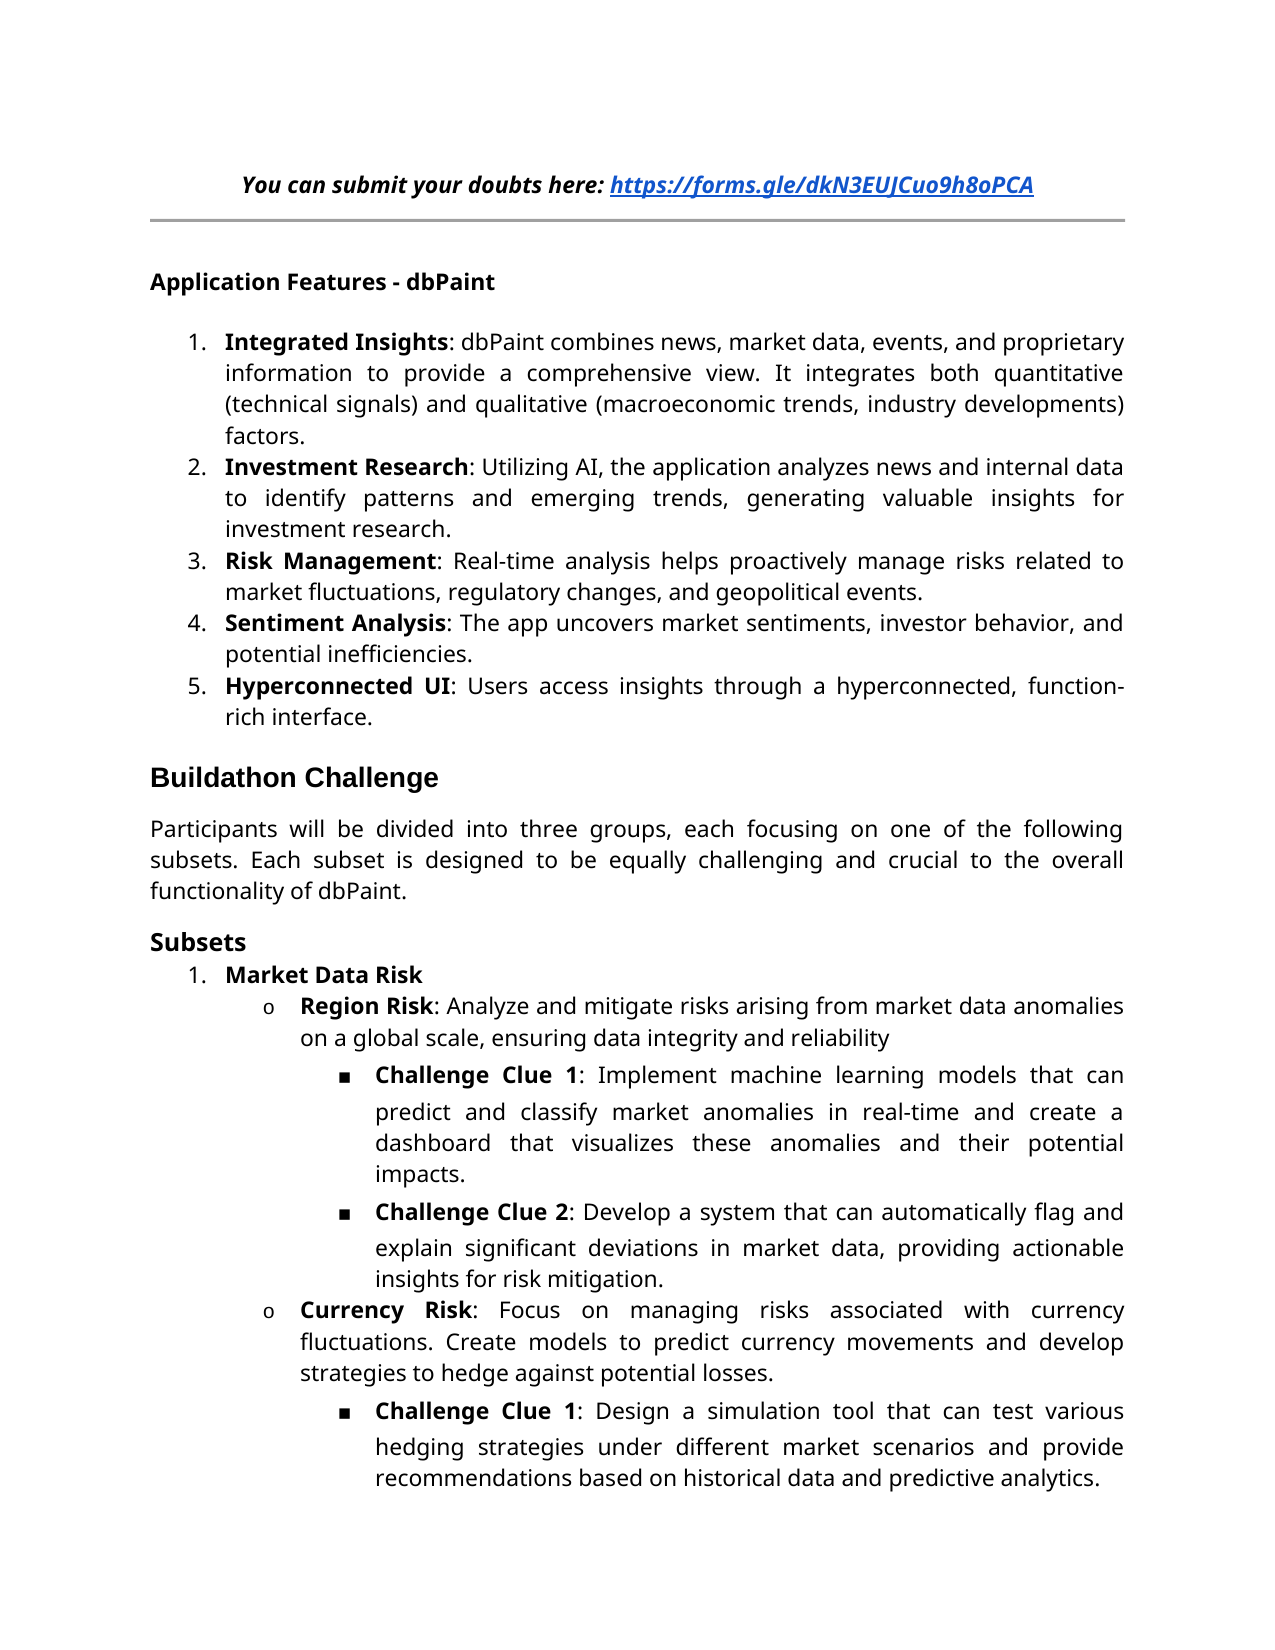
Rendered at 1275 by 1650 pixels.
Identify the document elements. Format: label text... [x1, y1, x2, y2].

list Hyperconnected UI: Users access insights through a hyperconnected, function-rich interface. [187, 670, 1125, 732]
list Investment Research: Utilizing AI, the application analyzes news and internal data to identify patterns and emerging trends, generating valuable insights for investment research. [187, 451, 1125, 545]
text Participants will be divided into three groups, each focusing on one of the following subsets. Each subset is designed to be equally challenging and crucial to the overall functionality of dbPaint. [150, 812, 1125, 906]
list Currency Risk: Focus on managing risks associated with currency fluctuations. Create models to predict currency movements and develop strategies to hedge against potential losses. [262, 1294, 1125, 1388]
text You can submit your doubts here: https://forms.gle/dkN3EUJCuo9h8oPCA [150, 169, 1125, 200]
list Risk Management: Real-time analysis helps proactively manage risks related to market fluctuations, regulatory changes, and geopolitical events. [187, 545, 1125, 607]
list Integrated Insights: dbPaint combines news, market data, events, and proprietary information to provide a comprehensive view. It integrates both quantitative (technical signals) and qualitative (macroeconomic trends, industry developments) factors. [187, 326, 1125, 451]
list Sentiment Analysis: The app uncovers market sentiments, investor behavior, and potential inefficiencies. [187, 607, 1125, 670]
list Challenge Clue 1: Implement machine learning models that can predict and classify market anomalies in real-time and create a dashboard that visualizes these anomalies and their potential impacts. [337, 1053, 1125, 1189]
subtitle Buildathon Challenge [150, 761, 1125, 794]
list Challenge Clue 2: Develop a system that can automatically flag and explain significant deviations in market data, providing actionable insights for risk mitigation. [337, 1189, 1125, 1294]
text Subsets [150, 925, 1125, 959]
list Challenge Clue 1: Design a simulation tool that can test various hedging strategies under different market scenarios and provide recommendations based on historical data and predictive analytics. [337, 1388, 1125, 1493]
list Market Data Risk [187, 959, 1125, 990]
text Application Features - dbPaint [150, 266, 1125, 297]
list Region Risk: Analyze and mitigate risks arising from market data anomalies on a global scale, ensuring data integrity and reliability [262, 990, 1125, 1053]
